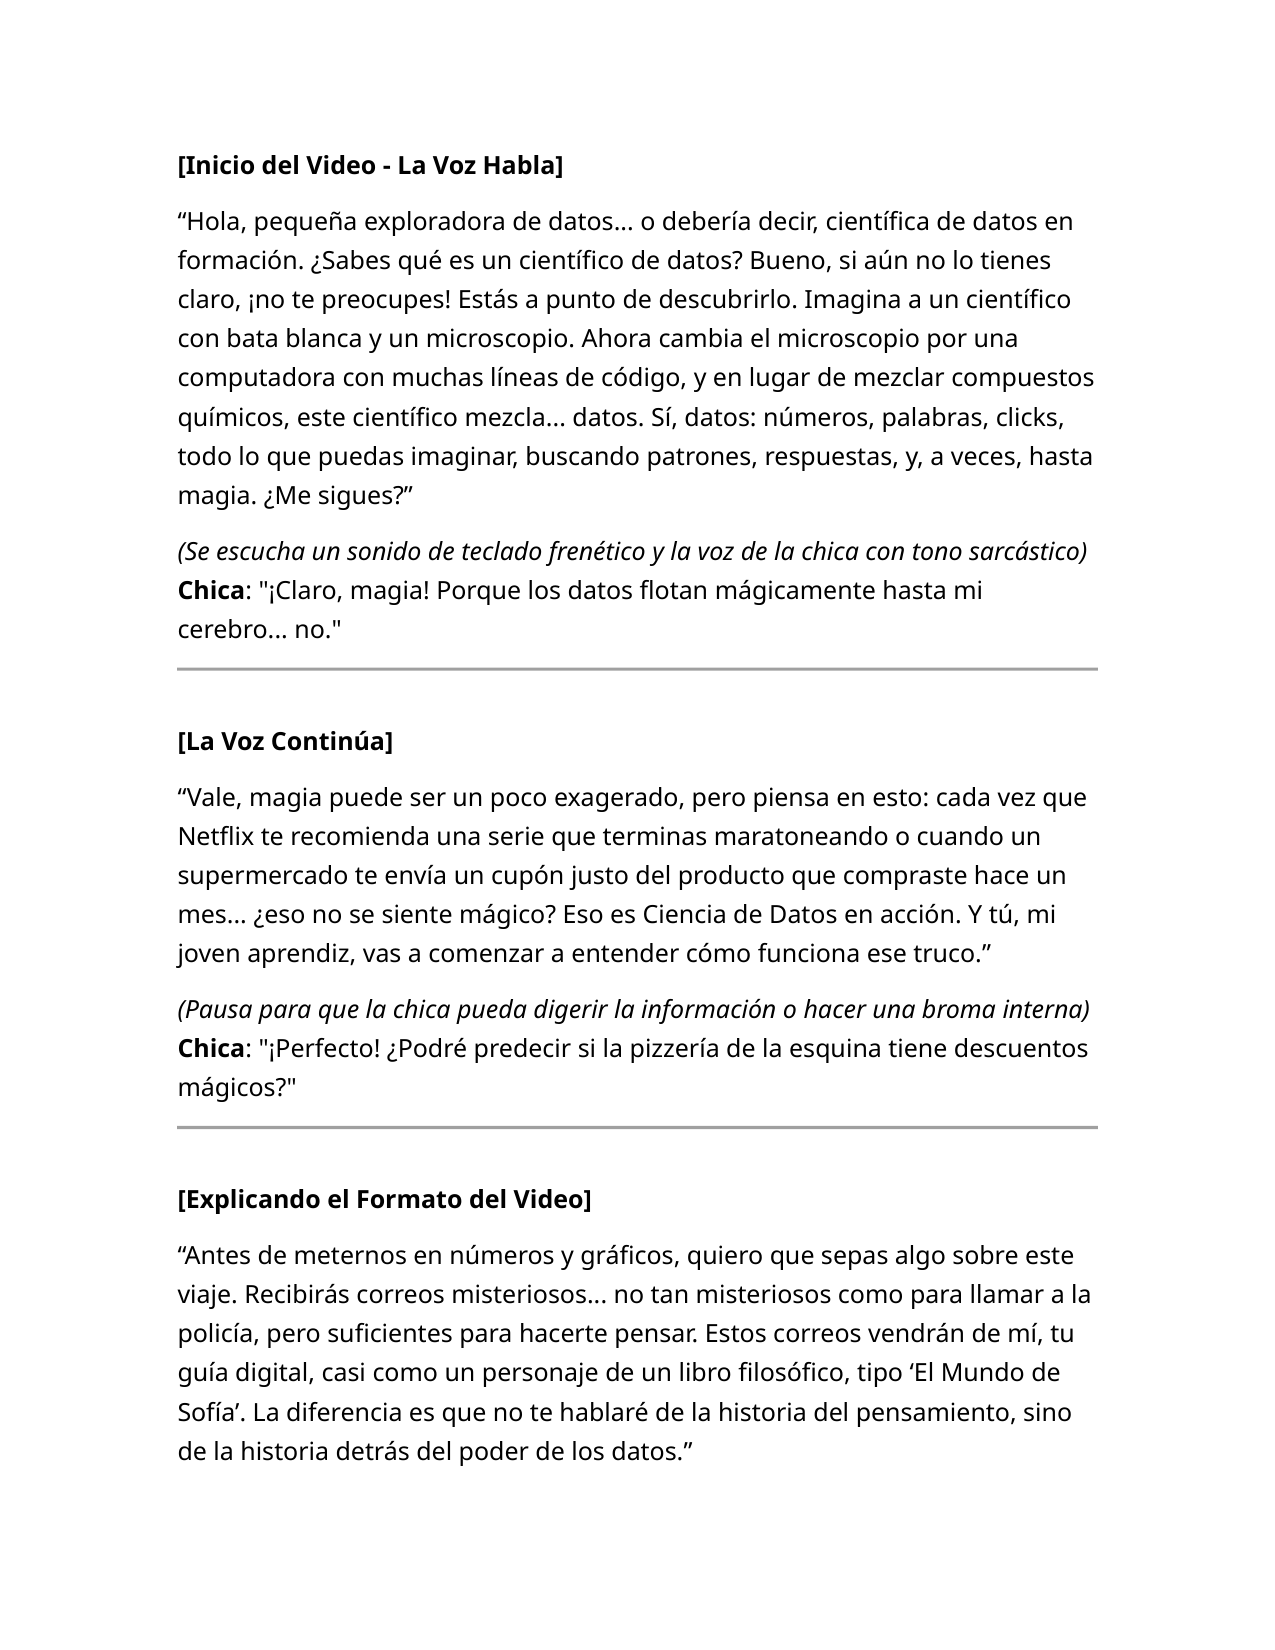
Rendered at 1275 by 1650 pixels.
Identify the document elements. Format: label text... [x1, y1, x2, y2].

text “Hola, pequeña exploradora de datos... o debería decir, científica de datos en formación. ¿Sabes qué es un científico de datos? Bueno, si aún no lo tienes claro, ¡no te preocupes! Estás a punto de descubrirlo. Imagina a un científico con bata blanca y un microscopio. Ahora cambia el microscopio por una computadora con muchas líneas de código, y en lugar de mezclar compuestos químicos, este científico mezcla... datos. Sí, datos: números, palabras, clicks, todo lo que puedas imaginar, buscando patrones, respuestas, y, a veces, hasta magia. ¿Me sigues?” [177, 203, 1098, 512]
text “Antes de meternos en números y gráficos, quiero que sepas algo sobre este viaje. Recibirás correos misteriosos... no tan misteriosos como para llamar a la policía, pero suficientes para hacerte pensar. Estos correos vendrán de mí, tu guía digital, casi como un personaje de un libro filosófico, tipo ‘El Mundo de Sofía’. La diferencia es que no te hablaré de la historia del pensamiento, sino de la historia detrás del poder de los datos.” [177, 1238, 1098, 1467]
text [Explicando el Formato del Video] [177, 1182, 1098, 1216]
text “Vale, magia puede ser un poco exagerado, pero piensa en esto: cada vez que Netflix te recomienda una serie que terminas maratoneando o cuando un supermercado te envía un cupón justo del producto que compraste hace un mes... ¿eso no se siente mágico? Eso es Ciencia de Datos en acción. Y tú, mi joven aprendiz, vas a comenzar a entender cómo funciona ese truco.” [177, 779, 1098, 970]
text (Se escucha un sonido de teclado frenético y la voz de la chica con tono sarcástico) Chica: "¡Claro, magia! Porque los datos flotan mágicamente hasta mi cerebro... no." [177, 533, 1098, 646]
text [La Voz Continúa] [177, 723, 1098, 757]
text (Pausa para que la chica pueda digerir la información o hacer una broma interna) Chica: "¡Perfecto! ¿Podré predecir si la pizzería de la esquina tiene descuentos mágicos?" [177, 992, 1098, 1104]
text [Inicio del Video - La Voz Habla] [177, 148, 1098, 182]
